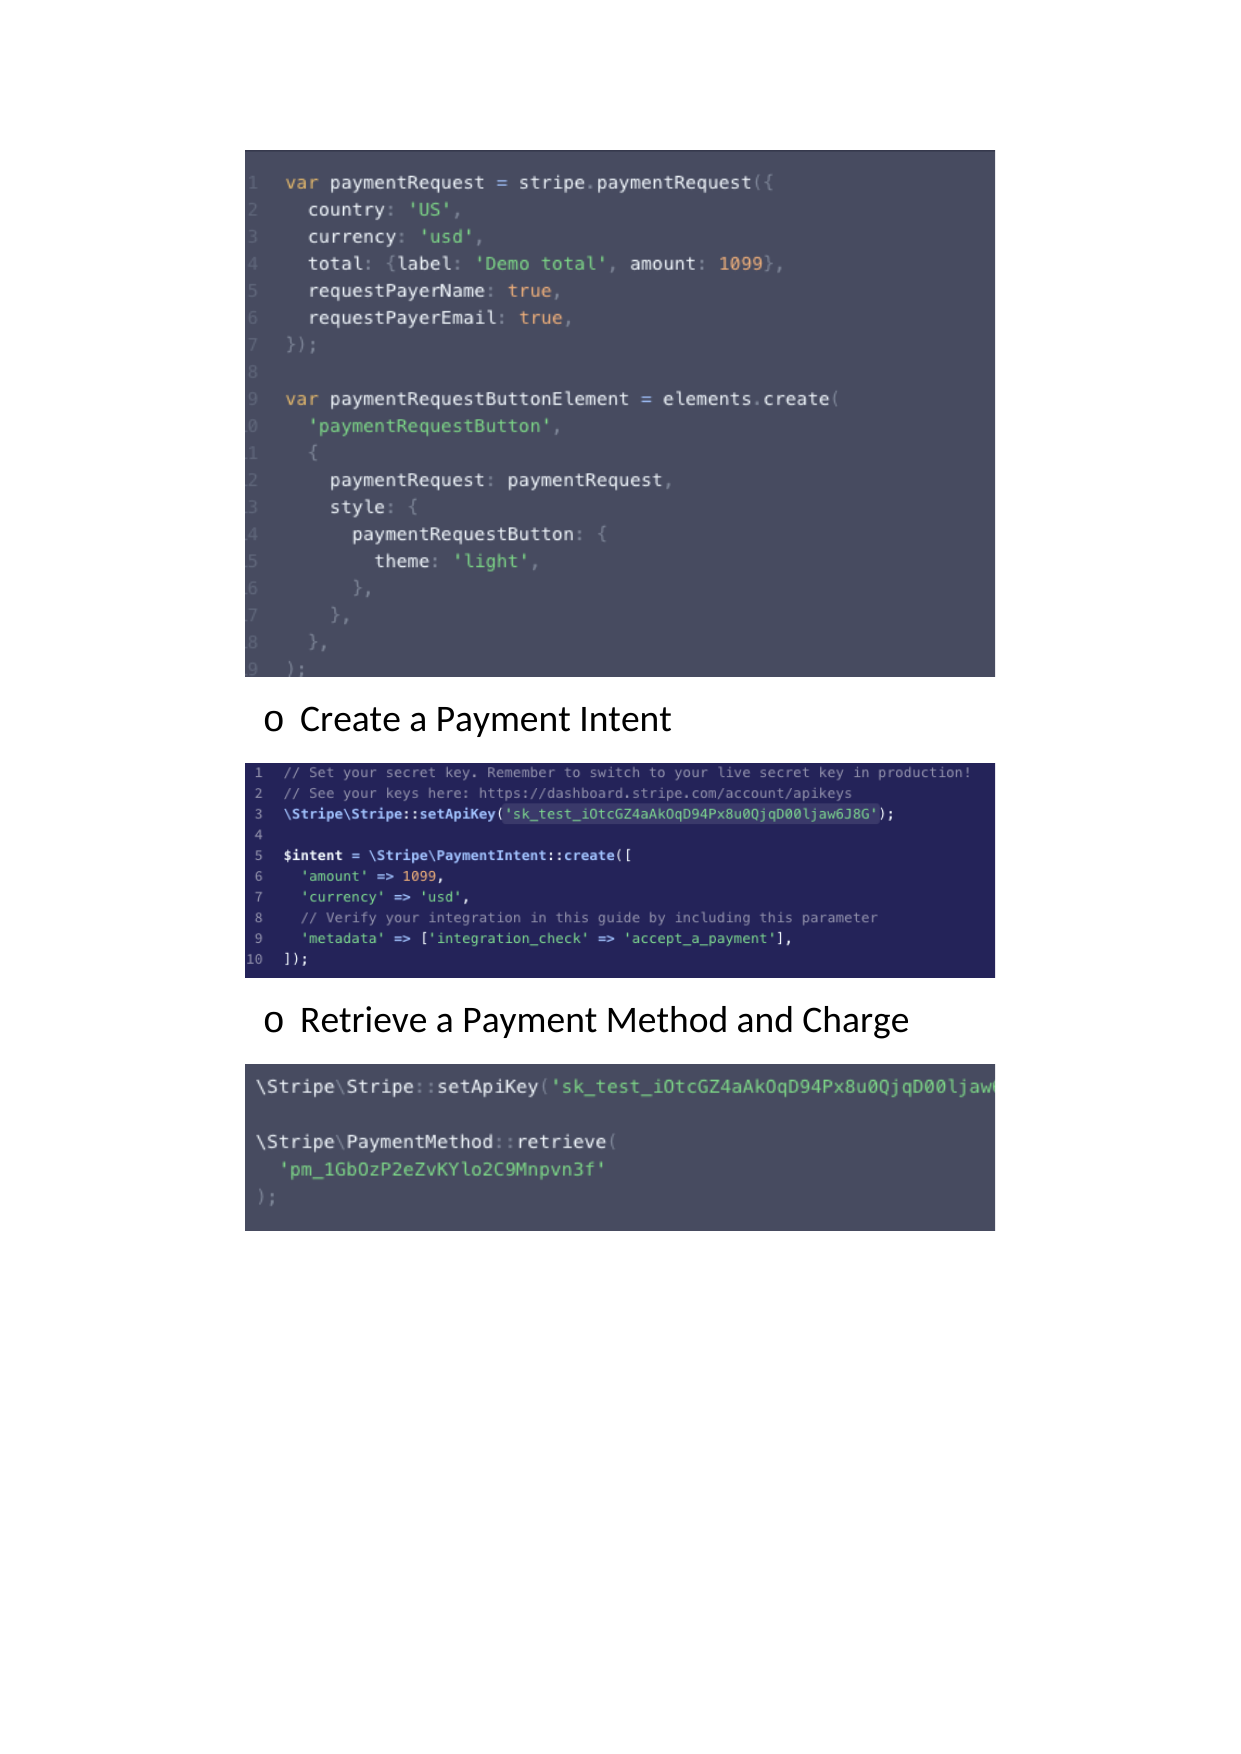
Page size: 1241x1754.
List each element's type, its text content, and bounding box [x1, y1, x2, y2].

list Retrieve a Payment Method and Charge [262, 996, 1090, 1044]
list Create a Payment Intent [262, 695, 1090, 743]
